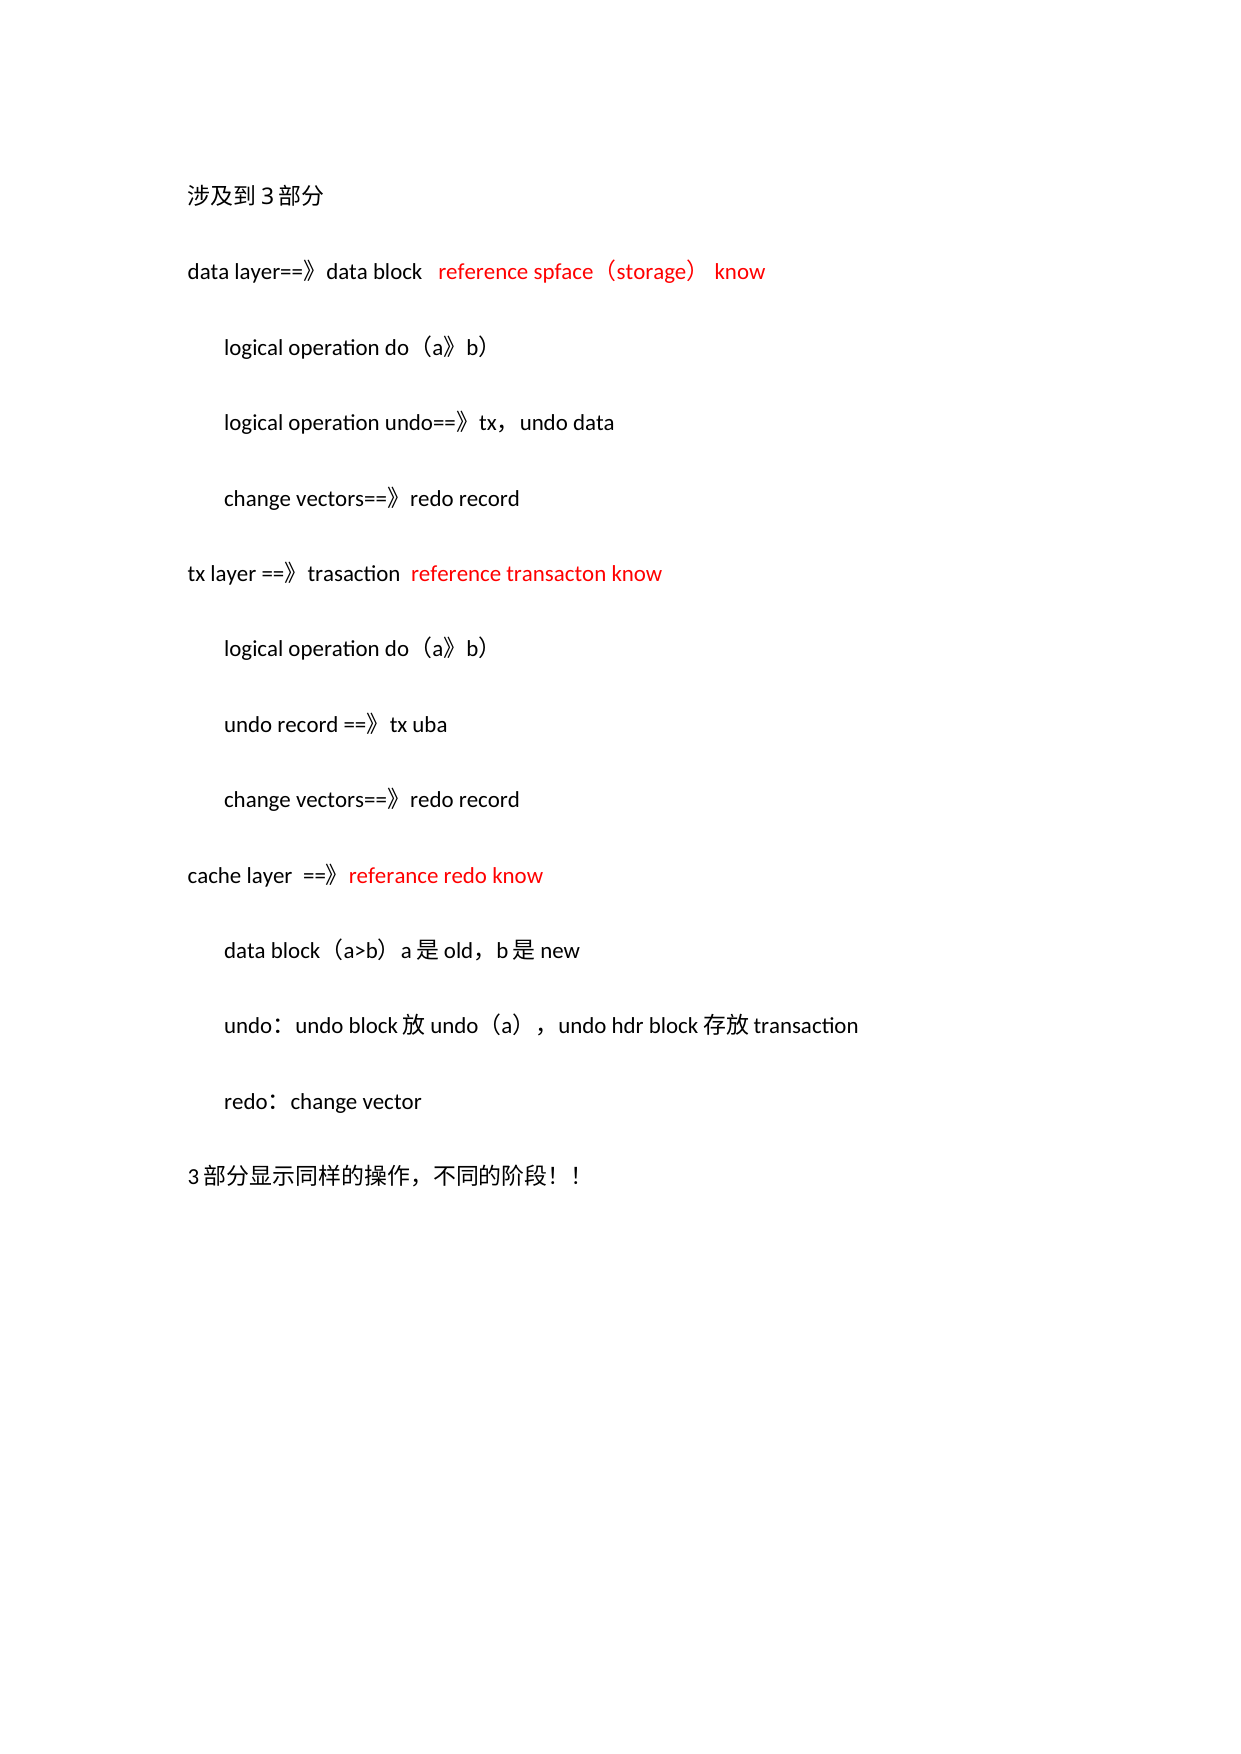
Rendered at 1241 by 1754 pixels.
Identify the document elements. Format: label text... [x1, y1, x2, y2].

text 涉及到3部分 [187, 162, 1053, 227]
text logical operation do（a》b） [187, 313, 1053, 378]
text data layer==》data block reference spface（storage） know [187, 237, 1053, 302]
text undo record ==》tx uba [187, 690, 1053, 755]
text cache layer ==》referance redo know [187, 841, 1053, 906]
text undo：undo block放undo（a），undo hdr block存放transaction [187, 992, 1053, 1057]
text data block（a>b）a是old，b是new [187, 916, 1053, 981]
text redo：change vector [187, 1067, 1053, 1132]
text change vectors==》redo record [187, 464, 1053, 529]
text tx layer ==》trasaction reference transacton know [187, 539, 1053, 604]
text logical operation undo==》tx，undo data [187, 388, 1053, 453]
text change vectors==》redo record [187, 765, 1053, 830]
text 3部分显示同样的操作，不同的阶段！！ [187, 1142, 1053, 1207]
text logical operation do（a》b） [187, 614, 1053, 679]
